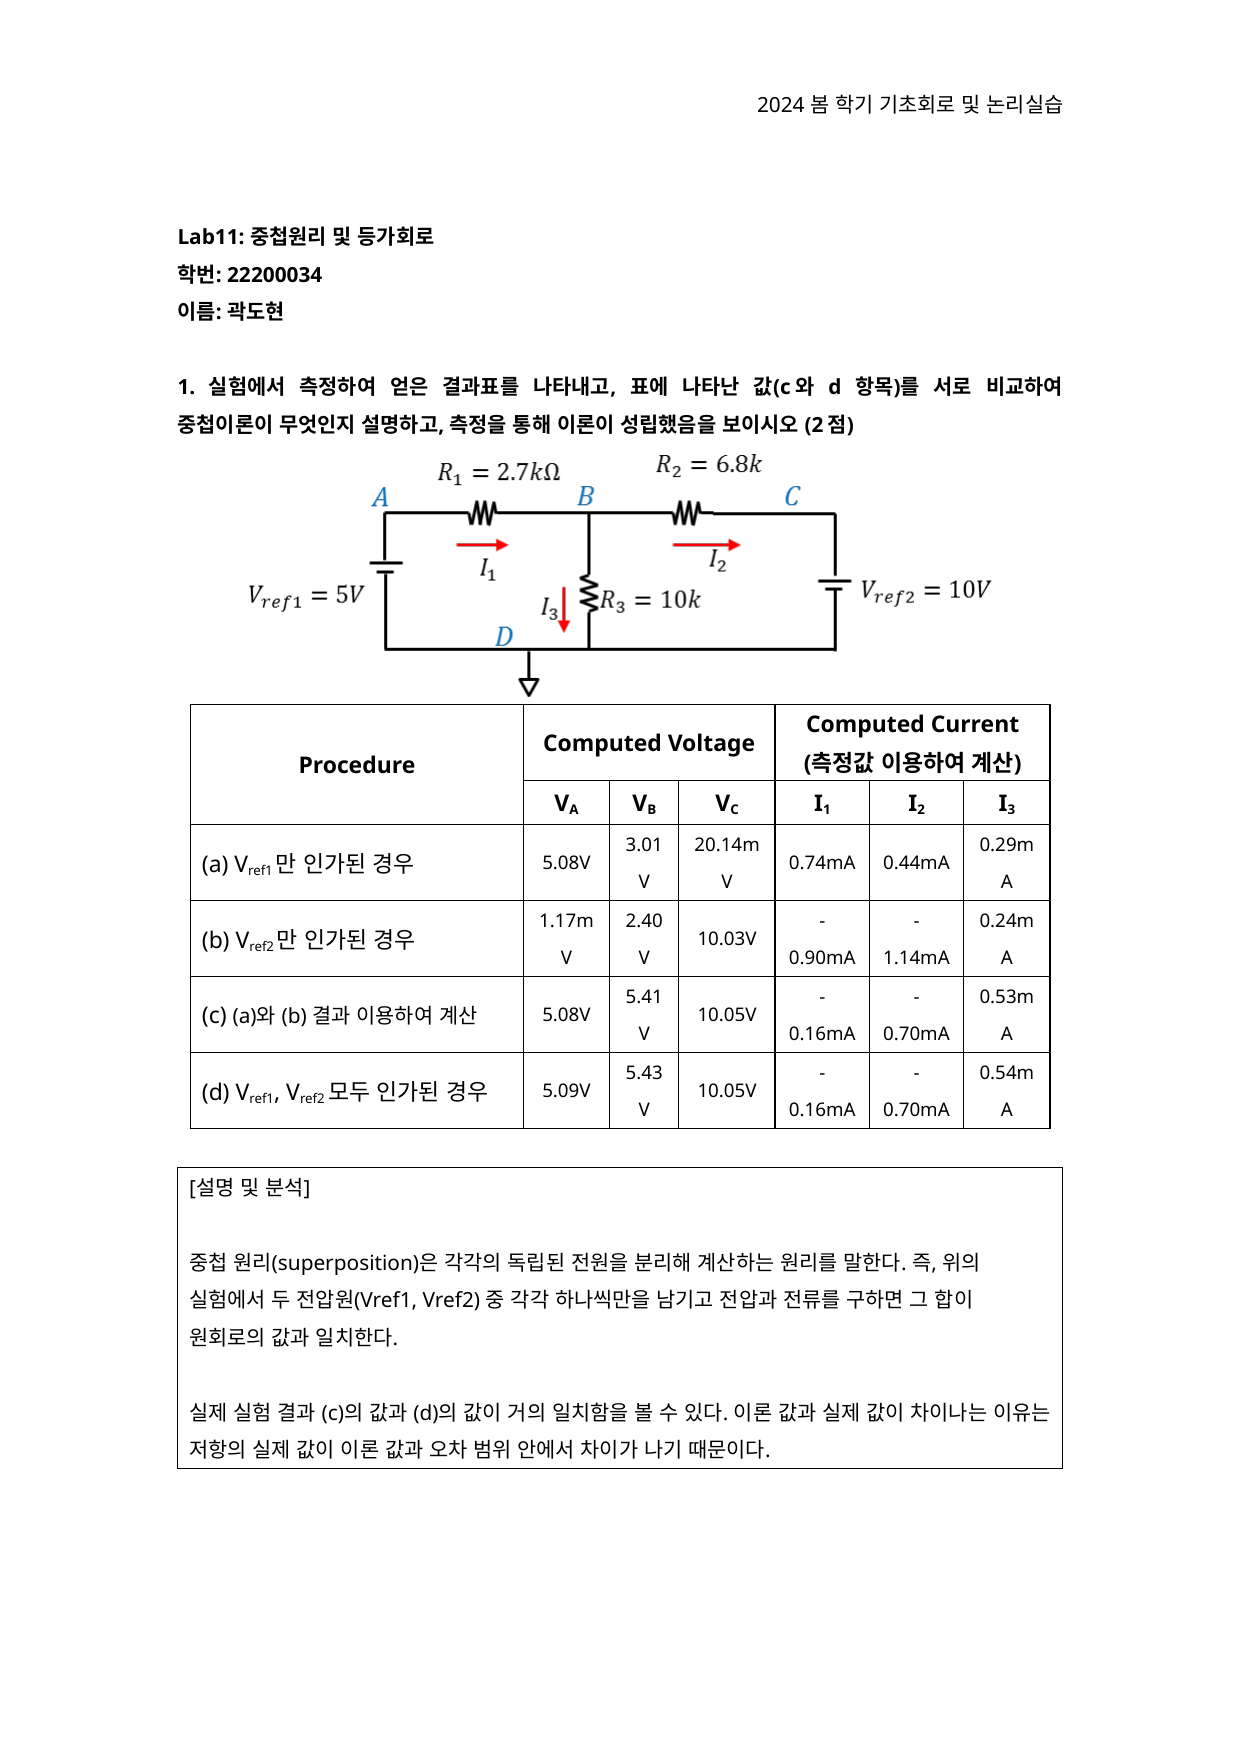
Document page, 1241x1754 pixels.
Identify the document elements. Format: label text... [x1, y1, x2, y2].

table_cell VB [610, 781, 678, 824]
text Lab11: 중첩원리 및 등가회로 [177, 217, 1063, 254]
table_cell -0.70mA [870, 1053, 963, 1128]
table_cell 5.08V [524, 977, 609, 1052]
table_cell I1 [776, 781, 869, 824]
table_cell 20.14mV [679, 825, 774, 900]
table_cell -0.16mA [776, 977, 869, 1052]
table_cell -0.70mA [870, 977, 963, 1052]
table_cell 5.09V [524, 1053, 609, 1128]
text 1. 실험에서 측정하여 얻은 결과표를 나타내고, 표에 나타난 값(c와 d 항목)를 서로 비교하여 중첩이론이 무엇인지 설명하고, 측정을 통해 이론이 성립했음을 보이시오 (2점) [177, 367, 1063, 442]
table_cell 0.44mA [870, 825, 963, 900]
table_cell (a) Vref1만 인가된 경우 [191, 825, 523, 900]
table_cell 1.17mV [524, 901, 609, 976]
table_cell -0.16mA [776, 1053, 869, 1128]
table_cell 5.08V [524, 825, 609, 900]
table_header [설명 및 분석] 중첩 원리(superposition)은 각각의 독립된 전원을 분리해 계산하는 원리를 말한다. 즉, 위의 실험에서 두 전압원(Vref1, Vref2) 중 각각 하나씩만을 남기고 전압과 전류를 구하면 그 합이 원회로의 값과 일치한다. 실제 실험 결과 (c)의 값과 (d)의 값이 거의 일치함을 볼 수 있다. 이론 값과 실제 값이 차이나는 이유는 저항의 실제 값이 이론 값과 오차 범위 안에서 차이가 나기 때문이다. [178, 1168, 1062, 1468]
table_header Computed Voltage [524, 705, 774, 780]
table_cell 0.29mA [964, 825, 1049, 900]
table_cell 5.41V [610, 977, 678, 1052]
table_cell 2.40V [610, 901, 678, 976]
table_header Computed Current (측정값 이용하여 계산) [776, 705, 1049, 780]
text 이름: 곽도현 [177, 292, 1063, 329]
table_cell (d) Vref1, Vref2 모두 인가된 경우 [191, 1053, 523, 1128]
table_cell 10.05V [679, 977, 774, 1052]
text 학번: 22200034 [177, 254, 1063, 292]
table_cell VA [524, 781, 609, 824]
table_cell 10.03V [679, 901, 774, 976]
table_cell VC [679, 781, 774, 824]
table_cell (b) Vref2만 인가된 경우 [191, 901, 523, 976]
table_cell 0.24mA [964, 901, 1049, 976]
table_cell 0.74mA [776, 825, 869, 900]
table_header Procedure [191, 705, 523, 824]
table_cell I3 [964, 781, 1049, 824]
table_cell -0.90mA [776, 901, 869, 976]
table_cell 0.53mA [964, 977, 1049, 1052]
table_cell 0.54mA [964, 1053, 1049, 1128]
table_cell 10.05V [679, 1053, 774, 1128]
table_cell 3.01V [610, 825, 678, 900]
table_cell -1.14mA [870, 901, 963, 976]
table_cell (c) (a)와 (b) 결과 이용하여 계산 [191, 977, 523, 1052]
table_cell 5.43V [610, 1053, 678, 1128]
picture [228, 441, 1013, 697]
table_cell I2 [870, 781, 963, 824]
